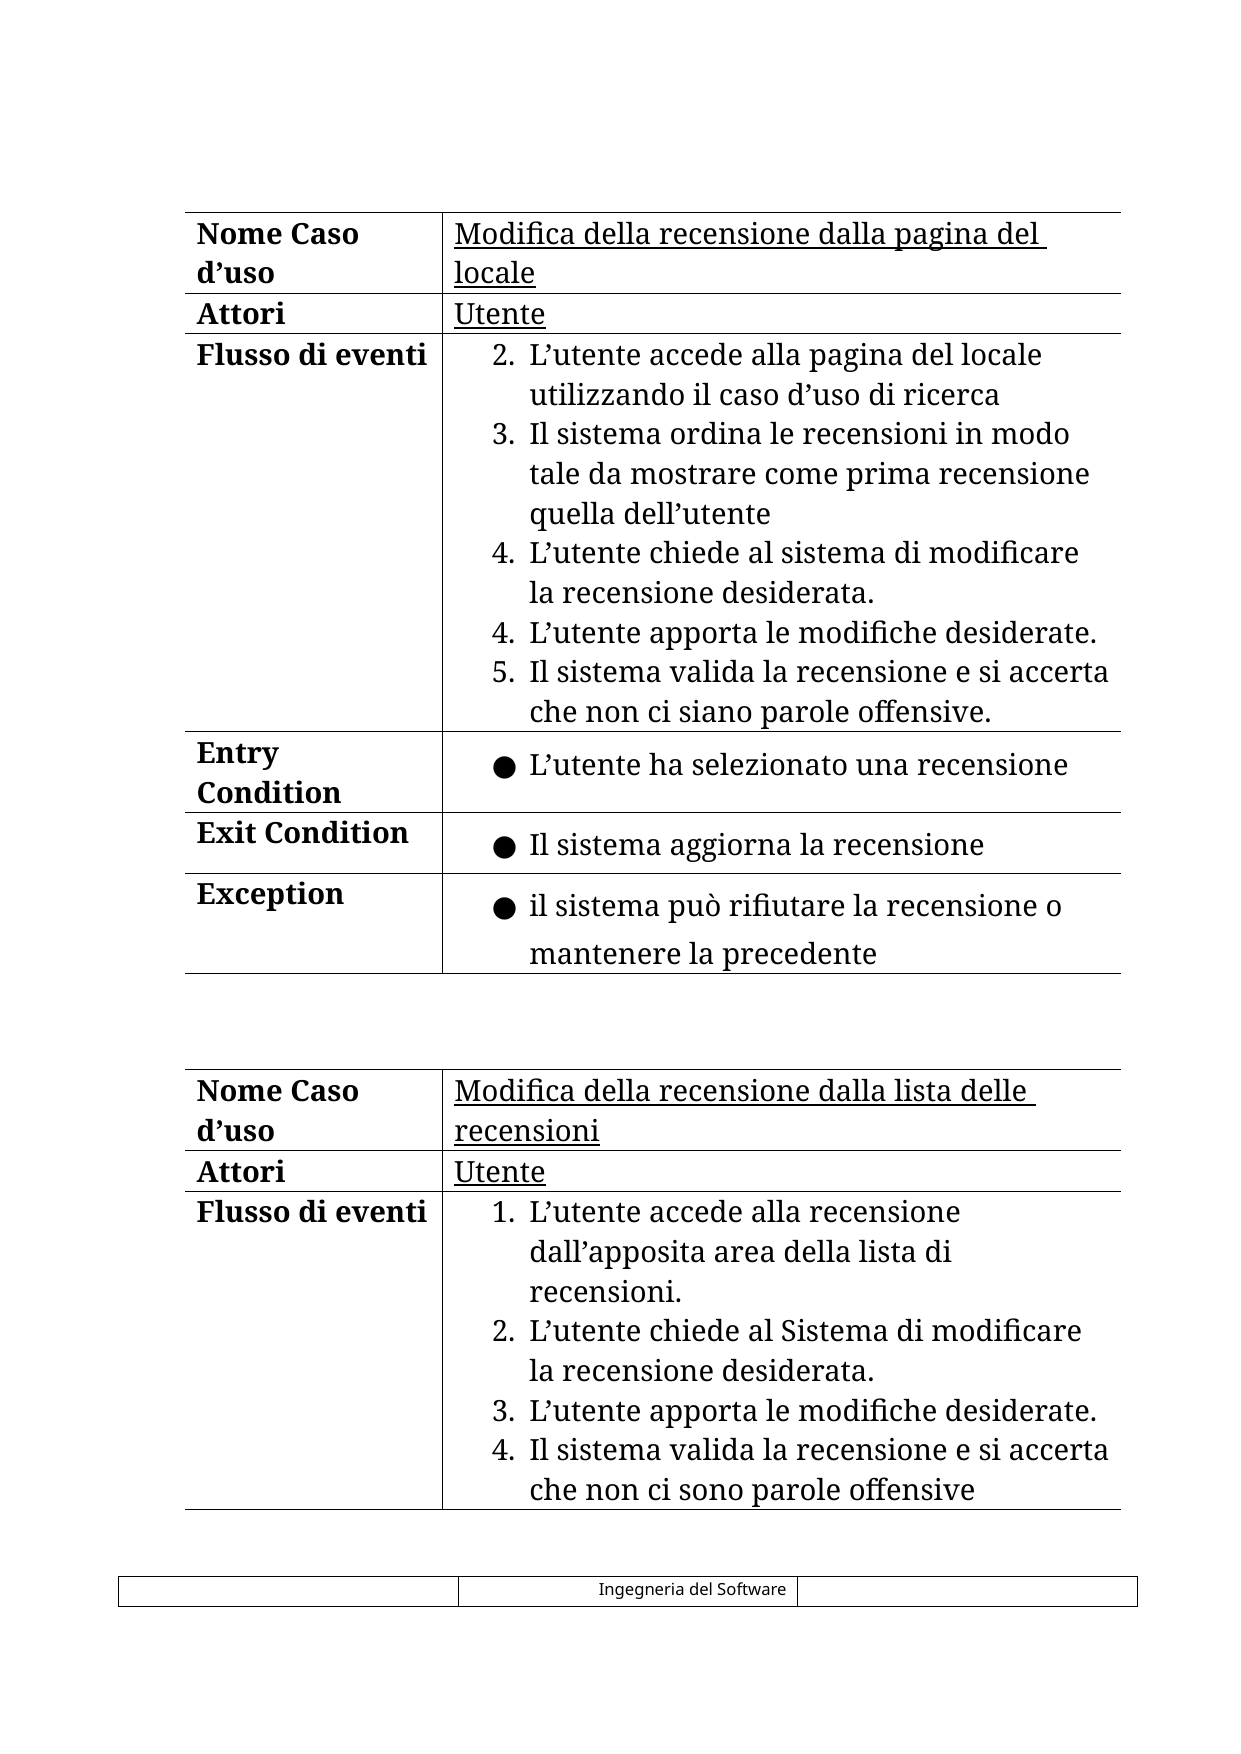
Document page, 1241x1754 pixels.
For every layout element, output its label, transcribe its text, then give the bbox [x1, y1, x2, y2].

table_cell il sistema può rifiutare la recensione o mantenere la precedente [443, 874, 1121, 973]
table_header Modifica della recensione dalla pagina del locale [443, 213, 1121, 292]
table_header Nome Caso d’uso [185, 1070, 442, 1150]
table_cell L’utente accede alla pagina del locale utilizzando il caso d’uso di ricerca Il sistema ordina le recensioni in modo tale da mostrare come prima recensione quella dell’utente L’utente chiede al sistema di modificare la recensione desiderata. L’utente apporta le modifiche desiderate. Il sistema valida la recensione e si accerta che non ci siano parole offensive. [443, 334, 1121, 731]
table_cell L’utente accede alla recensione dall’apposita area della lista di recensioni. L’utente chiede al Sistema di modificare la recensione desiderata. L’utente apporta le modifiche desiderate. Il sistema valida la recensione e si accerta che non ci sono parole offensive [443, 1192, 1121, 1509]
table_cell Utente [443, 1151, 1121, 1191]
table_cell Flusso di eventi [185, 1192, 442, 1509]
table_header Modifica della recensione dalla lista delle recensioni [443, 1070, 1121, 1150]
table_cell Attori [185, 294, 442, 333]
table_cell Exception [185, 874, 442, 973]
table_cell Exit Condition [185, 813, 442, 872]
table_cell Il sistema aggiorna la recensione [443, 813, 1121, 872]
table_cell Flusso di eventi [185, 334, 442, 731]
table_cell Attori [185, 1151, 442, 1191]
table_cell Entry Condition [185, 732, 442, 812]
table_cell L’utente ha selezionato una recensione [443, 732, 1121, 812]
table_header Nome Caso d’uso [185, 213, 442, 292]
table_cell Utente [443, 294, 1121, 333]
